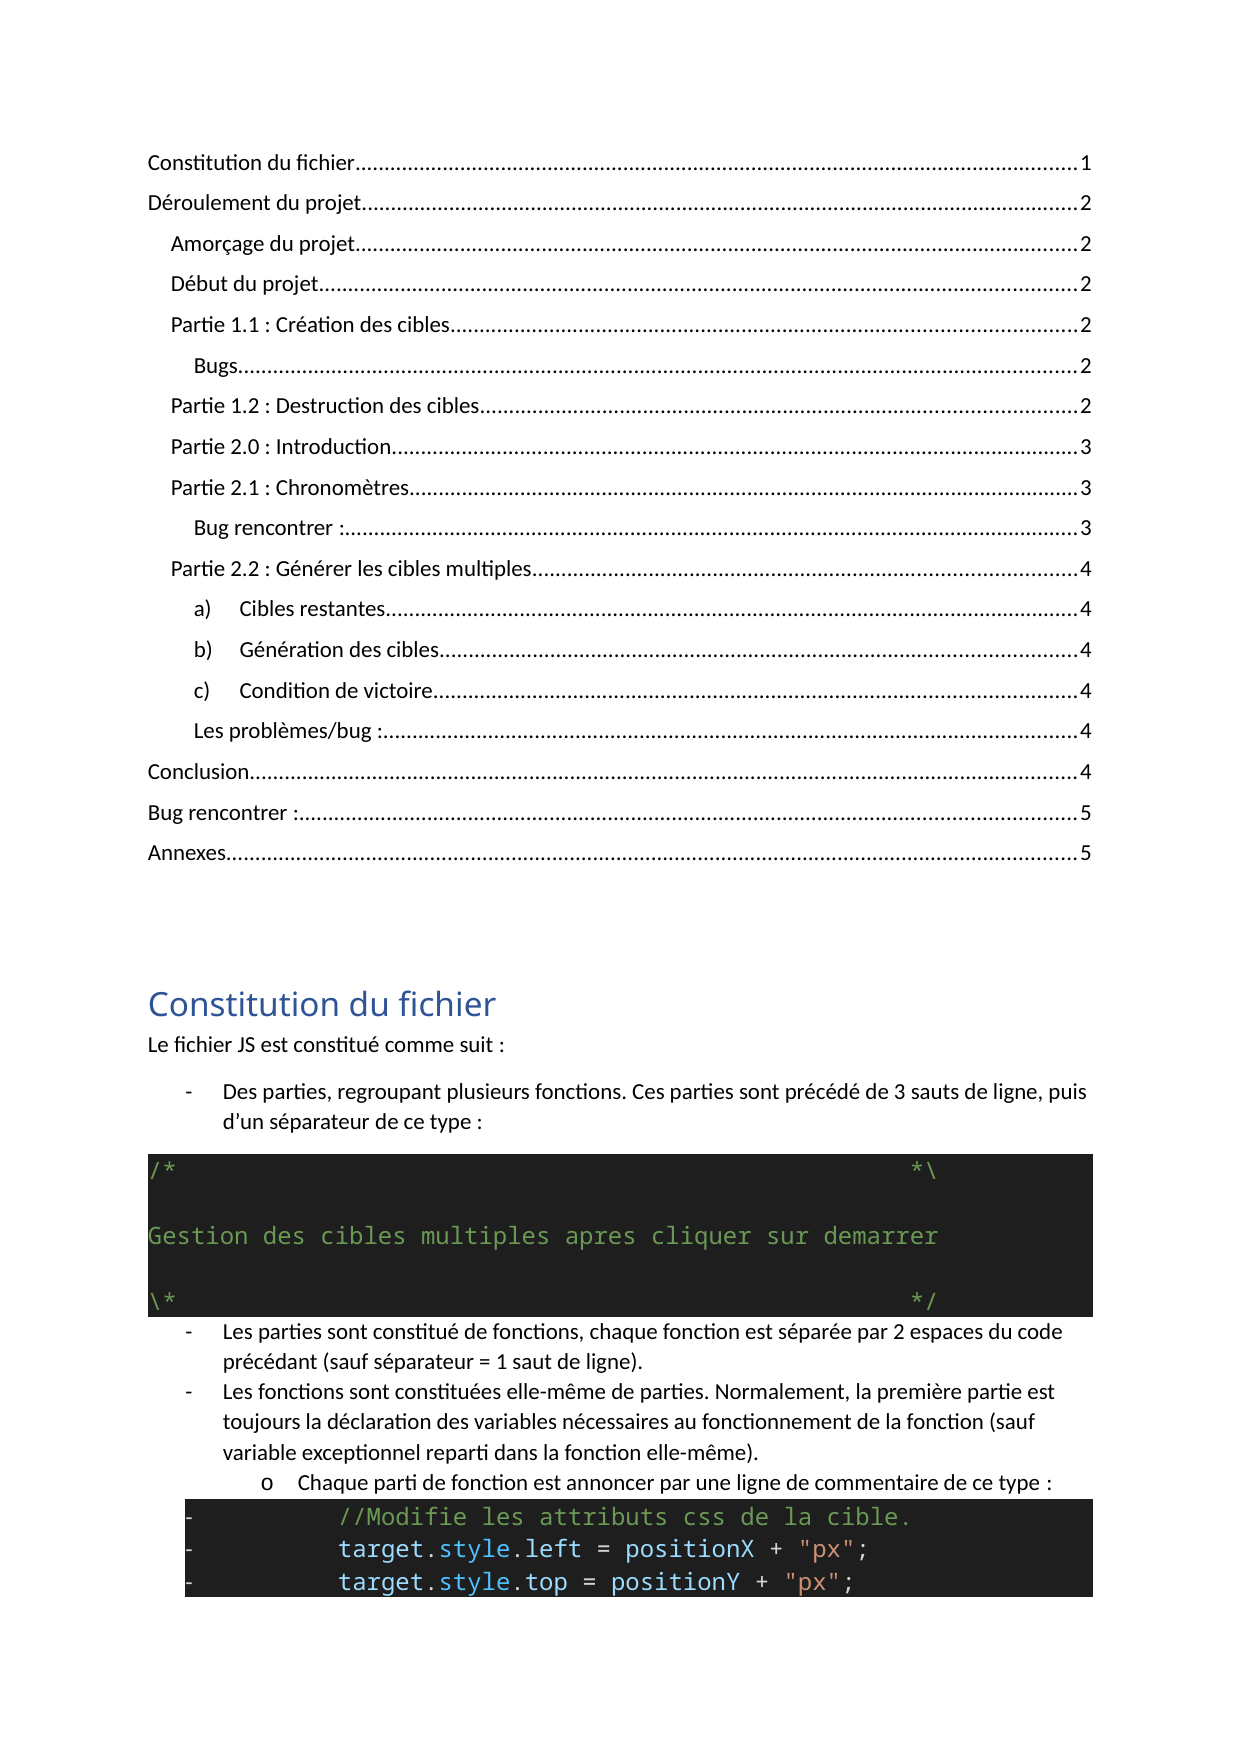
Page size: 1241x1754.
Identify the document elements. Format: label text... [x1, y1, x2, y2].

text a) Cibles restantes 4 [193, 594, 1093, 622]
text Constitution du fichier 1 [148, 148, 1093, 176]
text Bug rencontrer : 3 [193, 513, 1093, 541]
subtitle Constitution du fichier [148, 981, 1093, 1026]
list Chaque parti de fonction est annoncer par une ligne de commentaire de ce type : [260, 1468, 1093, 1497]
text Conclusion 4 [148, 757, 1093, 785]
text Partie 1.1 : Création des cibles 2 [171, 310, 1093, 338]
text Début du projet 2 [171, 269, 1093, 297]
text Partie 2.0 : Introduction 3 [171, 432, 1093, 460]
list Les fonctions sont constituées elle-même de parties. Normalement, la première partie est toujours la déclaration des variables nécessaires au fonctionnement de la fonction (sauf variable exceptionnel reparti dans la fonction elle-même). [185, 1377, 1093, 1466]
text Bug rencontrer : 5 [148, 798, 1093, 826]
text Le fichier JS est constitué comme suit : [148, 1030, 1093, 1058]
text b) Génération des cibles 4 [193, 635, 1093, 663]
text Les problèmes/bug : 4 [193, 716, 1093, 744]
text Annexes 5 [148, 838, 1093, 866]
text Amorçage du projet 2 [171, 229, 1093, 257]
text Déroulement du projet 2 [148, 188, 1093, 216]
list Les parties sont constitué de fonctions, chaque fonction est séparée par 2 espaces du code précédant (sauf séparateur = 1 saut de ligne). [185, 1317, 1093, 1375]
text Partie 2.1 : Chronomètres 3 [171, 473, 1093, 501]
list //Modifie les attributs css de la cible. [185, 1499, 1093, 1532]
text Gestion des cibles multiples apres cliquer sur demarrer [148, 1219, 1093, 1252]
text \* */ [148, 1284, 1093, 1317]
text Bugs 2 [193, 351, 1093, 379]
text Partie 1.2 : Destruction des cibles 2 [171, 391, 1093, 419]
list target.style.top = positionY + "px"; [185, 1564, 1093, 1597]
text /* *\ [148, 1154, 1093, 1186]
text c) Condition de victoire 4 [193, 676, 1093, 704]
text Partie 2.2 : Générer les cibles multiples 4 [171, 554, 1093, 582]
list target.style.left = positionX + "px"; [185, 1532, 1093, 1564]
list Des parties, regroupant plusieurs fonctions. Ces parties sont précédé de 3 sauts de ligne, puis d’un séparateur de ce type : [185, 1077, 1093, 1135]
